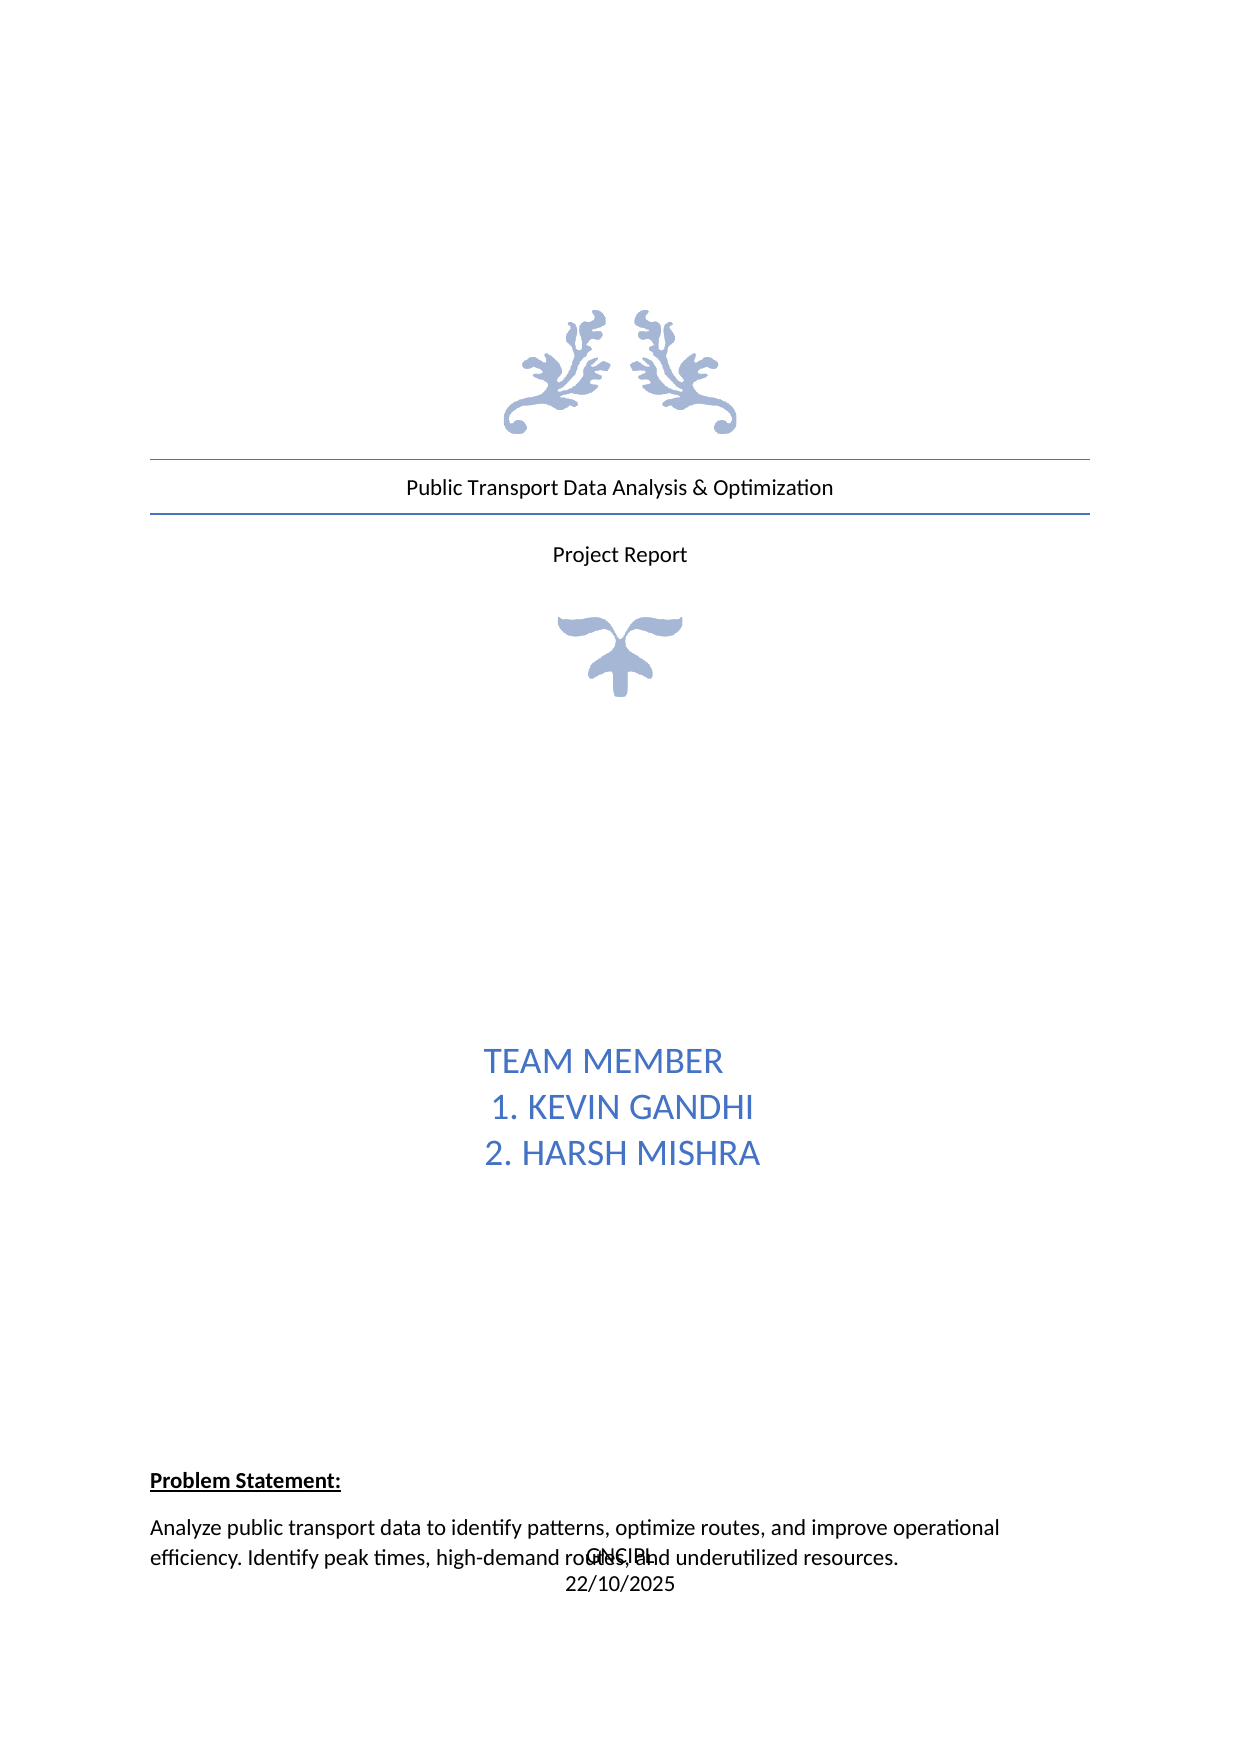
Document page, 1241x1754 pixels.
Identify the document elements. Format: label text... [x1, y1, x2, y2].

text Problem Statement: [150, 1466, 1090, 1494]
text Analyze public transport data to identify patterns, optimize routes, and improve operational efficiency. Identify peak times, high-demand routes, and underutilized resources. [150, 1513, 1090, 1571]
